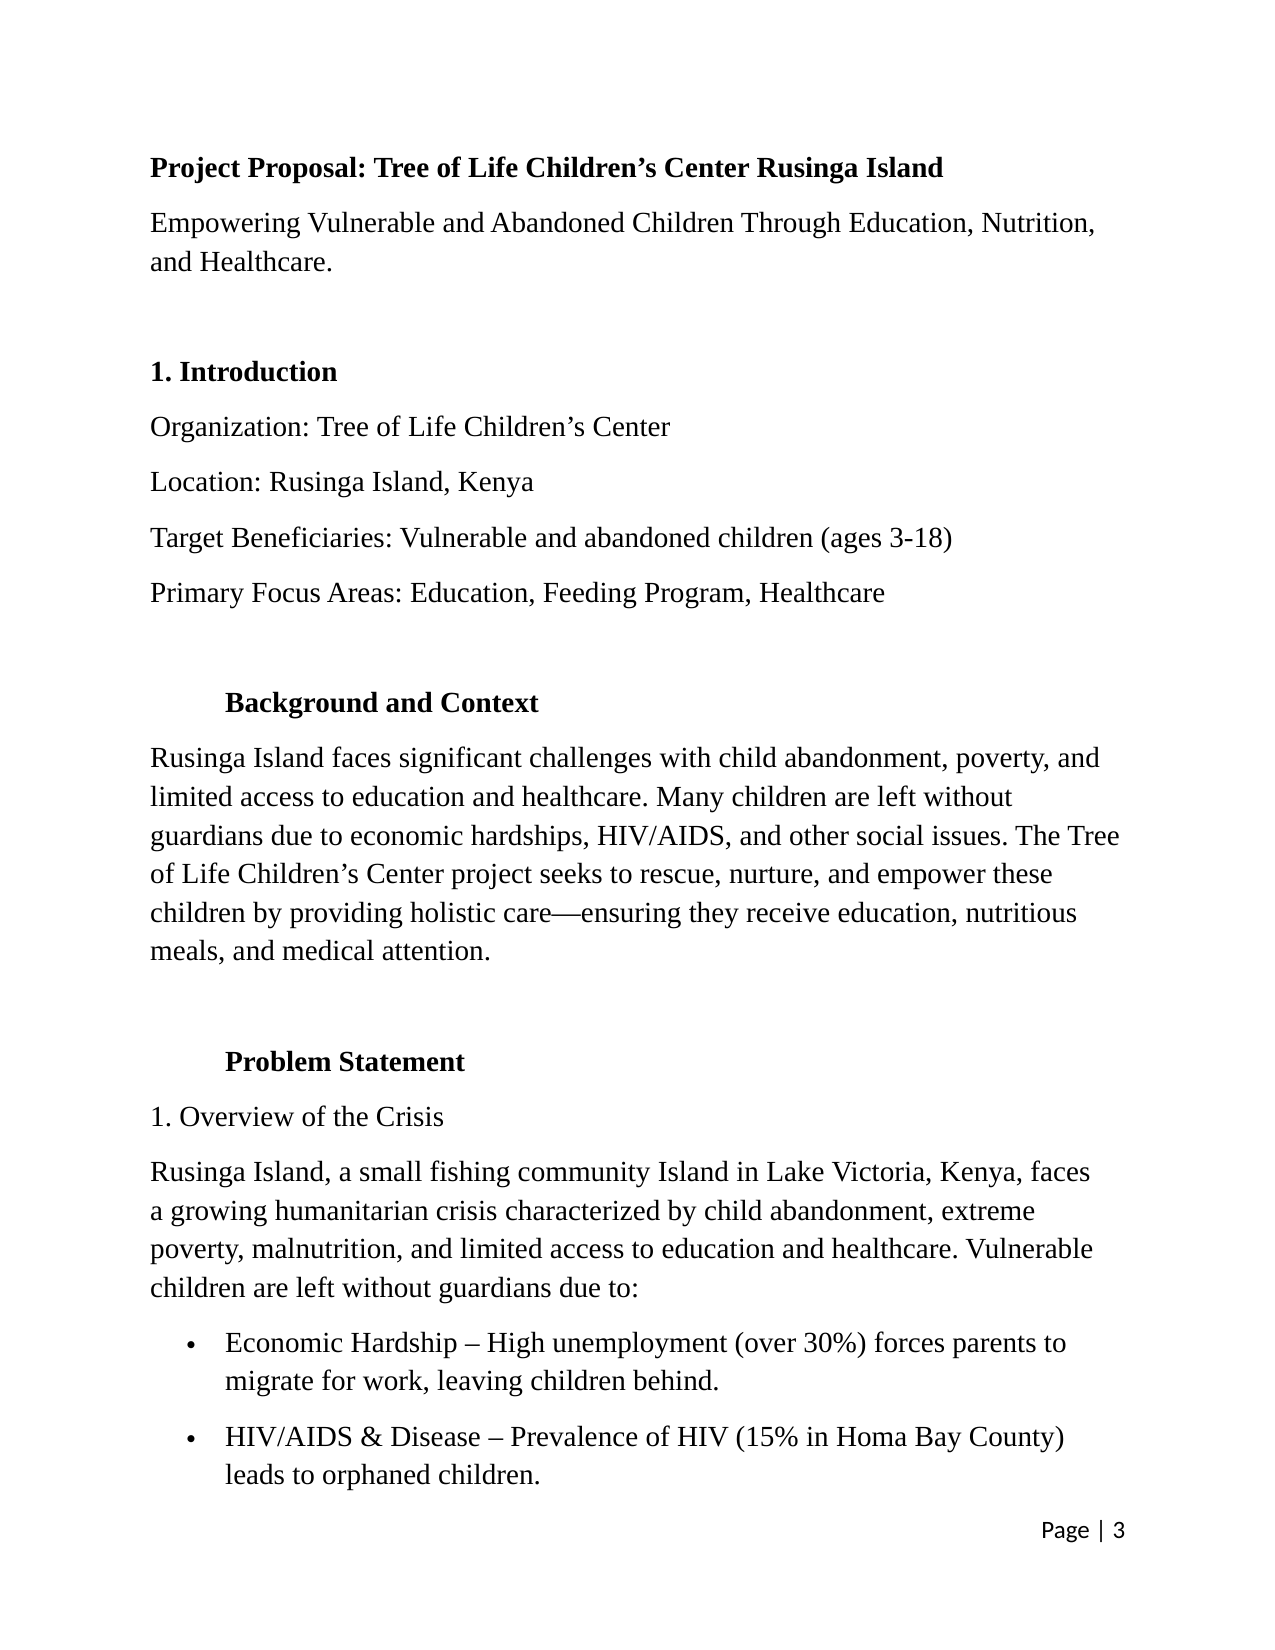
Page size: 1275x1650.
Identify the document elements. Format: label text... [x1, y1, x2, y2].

text 1. Introduction [150, 354, 1125, 388]
text Organization: Tree of Life Children’s Center [150, 409, 1125, 443]
text Primary Focus Areas: Education, Feeding Program, Healthcare [150, 575, 1125, 608]
text Target Beneficiaries: Vulnerable and abandoned children (ages 3-18) [150, 520, 1125, 553]
text 1. Overview of the Crisis [150, 1099, 1125, 1132]
list HIV/AIDS & Disease – Prevalence of HIV (15% in Homa Bay County) leads to orphaned children. [187, 1419, 1125, 1491]
text Location: Rusinga Island, Kenya [150, 464, 1125, 498]
text Empowering Vulnerable and Abandoned Children Through Education, Nutrition, and Healthcare. [150, 205, 1125, 277]
list Economic Hardship – High unemployment (over 30%) forces parents to migrate for work, leaving children behind. [187, 1325, 1125, 1397]
text Rusinga Island, a small fishing community Island in Lake Victoria, Kenya, faces a growing humanitarian crisis characterized by child abandonment, extreme poverty, malnutrition, and limited access to education and healthcare. Vulnerable children are left without guardians due to: [150, 1154, 1125, 1303]
text Background and Context [150, 685, 1125, 719]
text Project Proposal: Tree of Life Children’s Center Rusinga Island [150, 150, 1125, 183]
text Problem Statement [150, 1044, 1125, 1077]
text Rusinga Island faces significant challenges with child abandonment, poverty, and limited access to education and healthcare. Many children are left without guardians due to economic hardships, HIV/AIDS, and other social issues. The Tree of Life Children’s Center project seeks to rescue, nurture, and empower these children by providing holistic care—ensuring they receive education, nutritious meals, and medical attention. [150, 741, 1125, 967]
